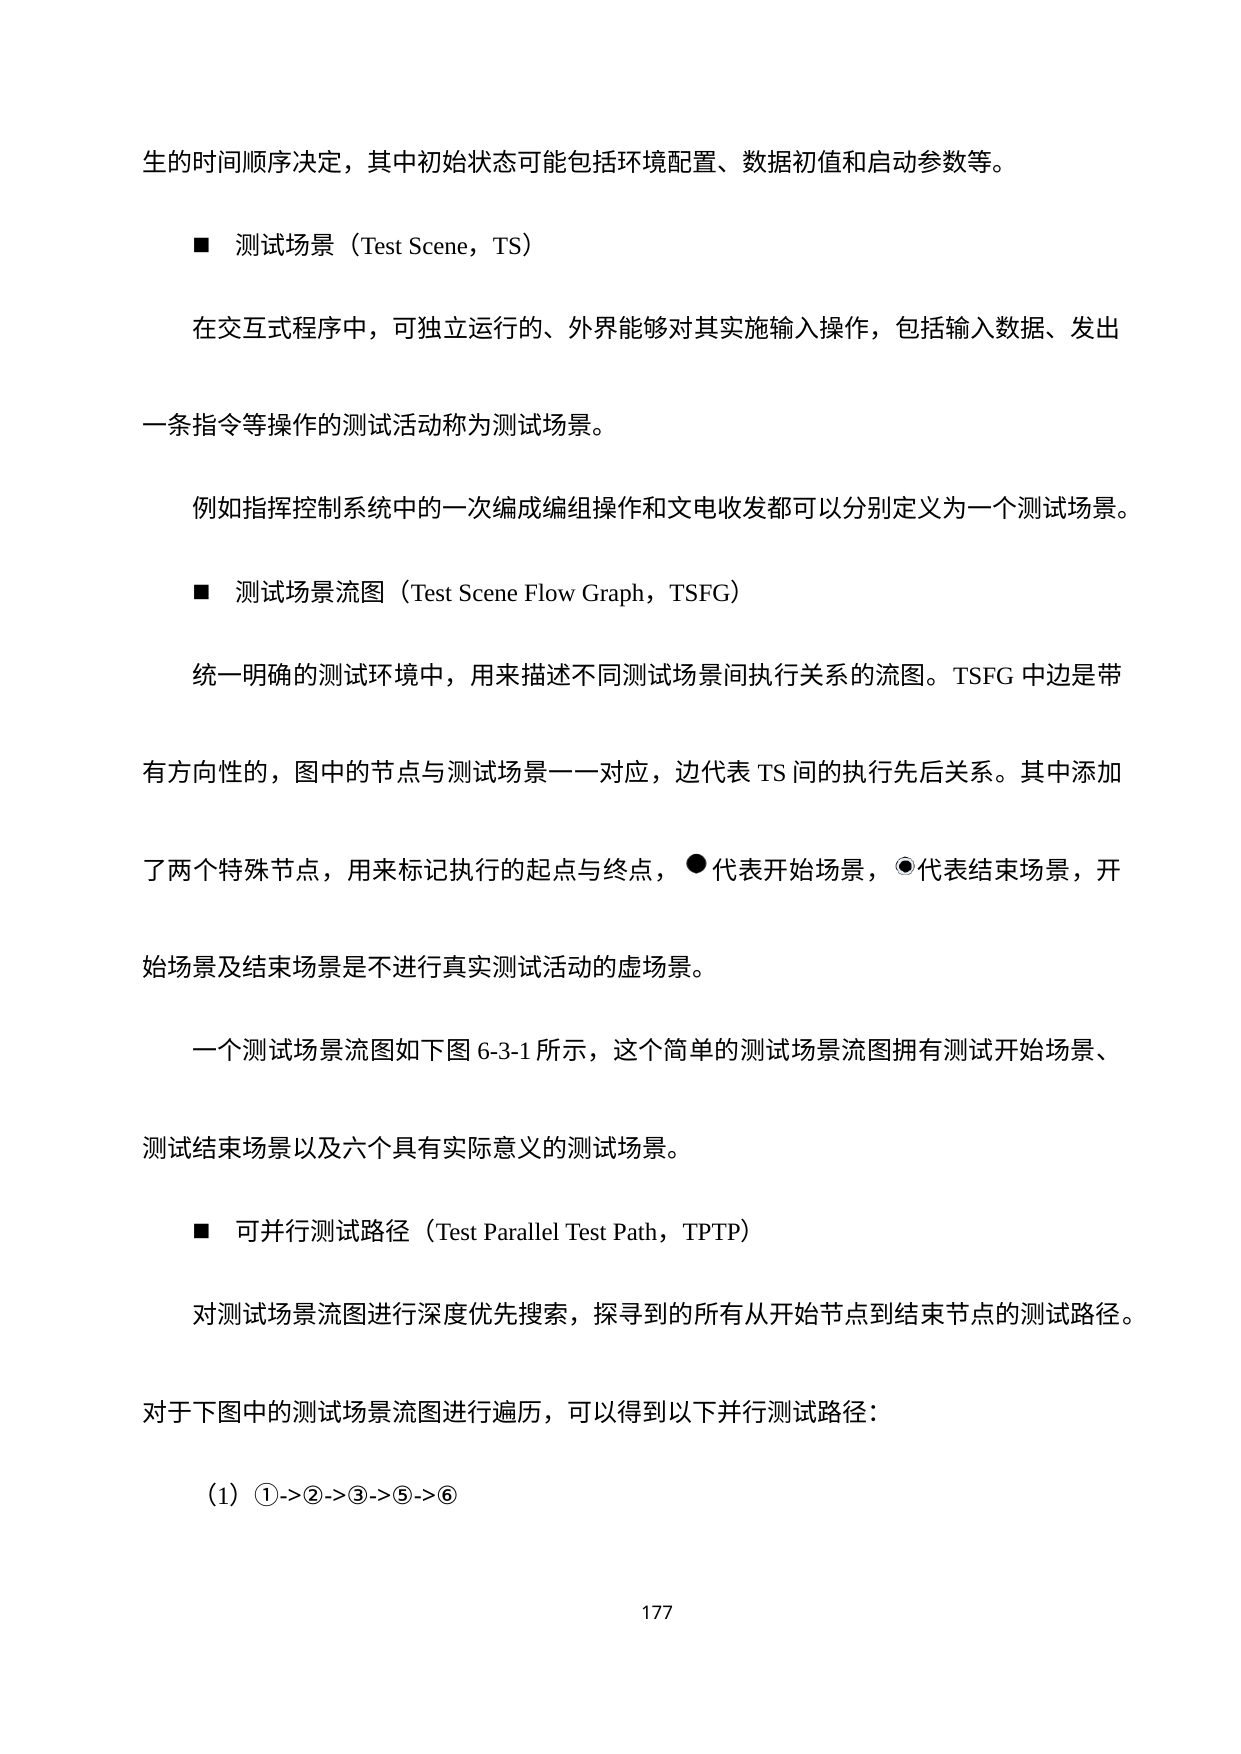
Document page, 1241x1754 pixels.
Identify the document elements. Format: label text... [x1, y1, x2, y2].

list 测试场景流图（Test Scene Flow Graph，TSFG） [192, 558, 1122, 623]
text 一个测试场景流图如下图6-3-1所示，这个简单的测试场景流图拥有测试开始场景、测试结束场景以及六个具有实际意义的测试场景。 [142, 1016, 1122, 1179]
list 测试场景（Test Scene，TS） [192, 211, 1122, 276]
picture [892, 851, 918, 879]
picture [681, 851, 713, 879]
list 可并行测试路径（Test Parallel Test Path，TPTP） [192, 1197, 1122, 1262]
text （1）①->②->③->⑤->⑥ [142, 1461, 1122, 1526]
text 在交互式程序中，可独立运行的、外界能够对其实施输入操作，包括输入数据、发出一条指令等操作的测试活动称为测试场景。 [142, 294, 1122, 456]
text 统一明确的测试环境中，用来描述不同测试场景间执行关系的流图。TSFG 中边是带有方向性的，图中的节点与测试场景一一对应，边代表TS间的执行先后关系。其中添加了两个特殊节点，用来标记执行的起点与终点，代表开始场景，代表结束场景，开始场景及结束场景是不进行真实测试活动的虚场景。 [142, 641, 1122, 998]
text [142, 128, 1122, 193]
text 对测试场景流图进行深度优先搜索，探寻到的所有从开始节点到结束节点的测试路径。对于下图中的测试场景流图进行遍历，可以得到以下并行测试路径： [142, 1280, 1122, 1443]
text 例如指挥控制系统中的一次编成编组操作和文电收发都可以分别定义为一个测试场景。 [142, 474, 1122, 539]
